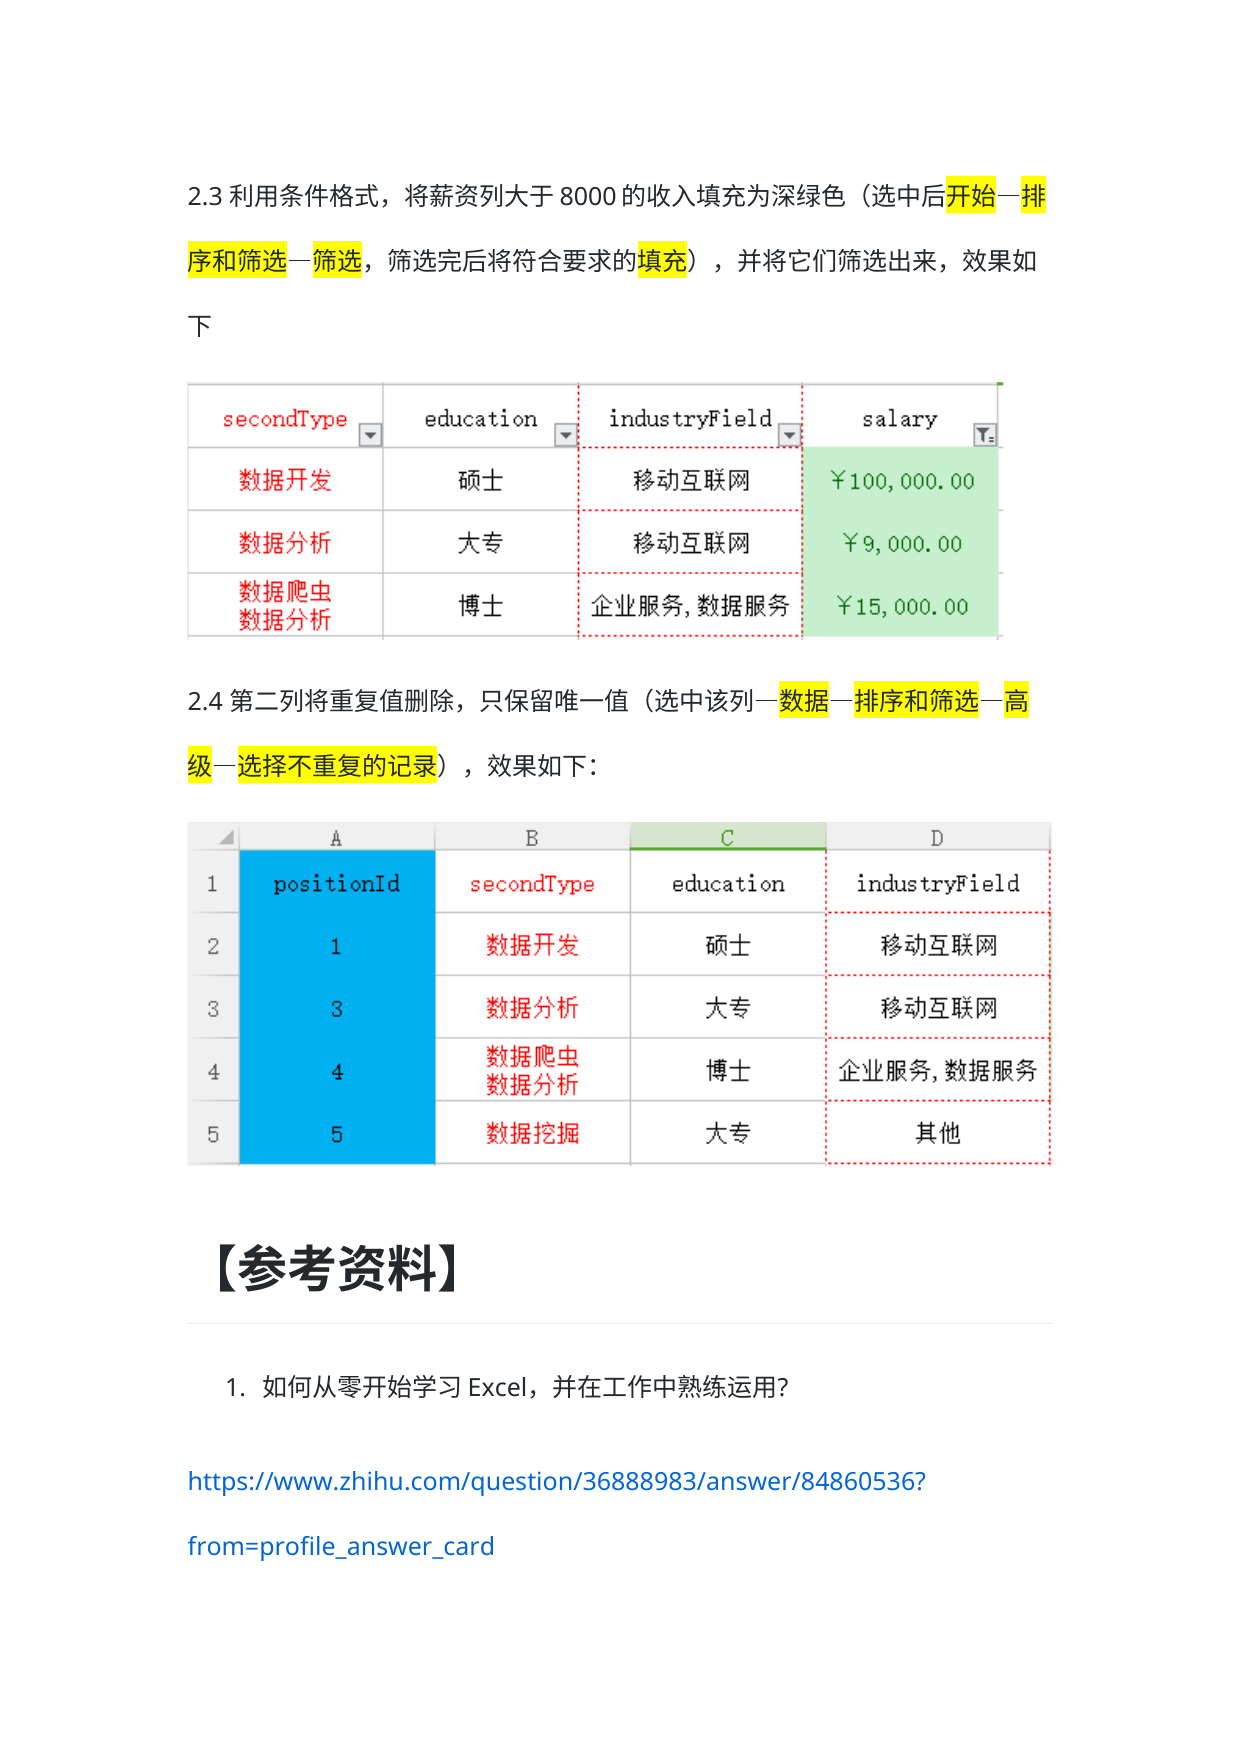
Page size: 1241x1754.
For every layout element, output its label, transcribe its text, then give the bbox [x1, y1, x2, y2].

text https://www.zhihu.com/question/36888983/answer/84860536?from=profile_answer_card [187, 1448, 1053, 1578]
text 2.4 第二列将重复值删除，只保留唯一值（选中该列—数据—排序和筛选—高级—选择不重复的记录），效果如下： [187, 667, 1053, 797]
text 【参考资料】 [187, 1217, 1053, 1324]
list 如何从零开始学习Excel，并在工作中熟练运用? [225, 1353, 1053, 1418]
picture [187, 822, 1054, 1166]
text 2.3 利用条件格式，将薪资列大于8000的收入填充为深绿色（选中后开始—排序和筛选—筛选，筛选完后将符合要求的填充），并将它们筛选出来，效果如下 [187, 162, 1053, 357]
picture [187, 382, 1005, 640]
